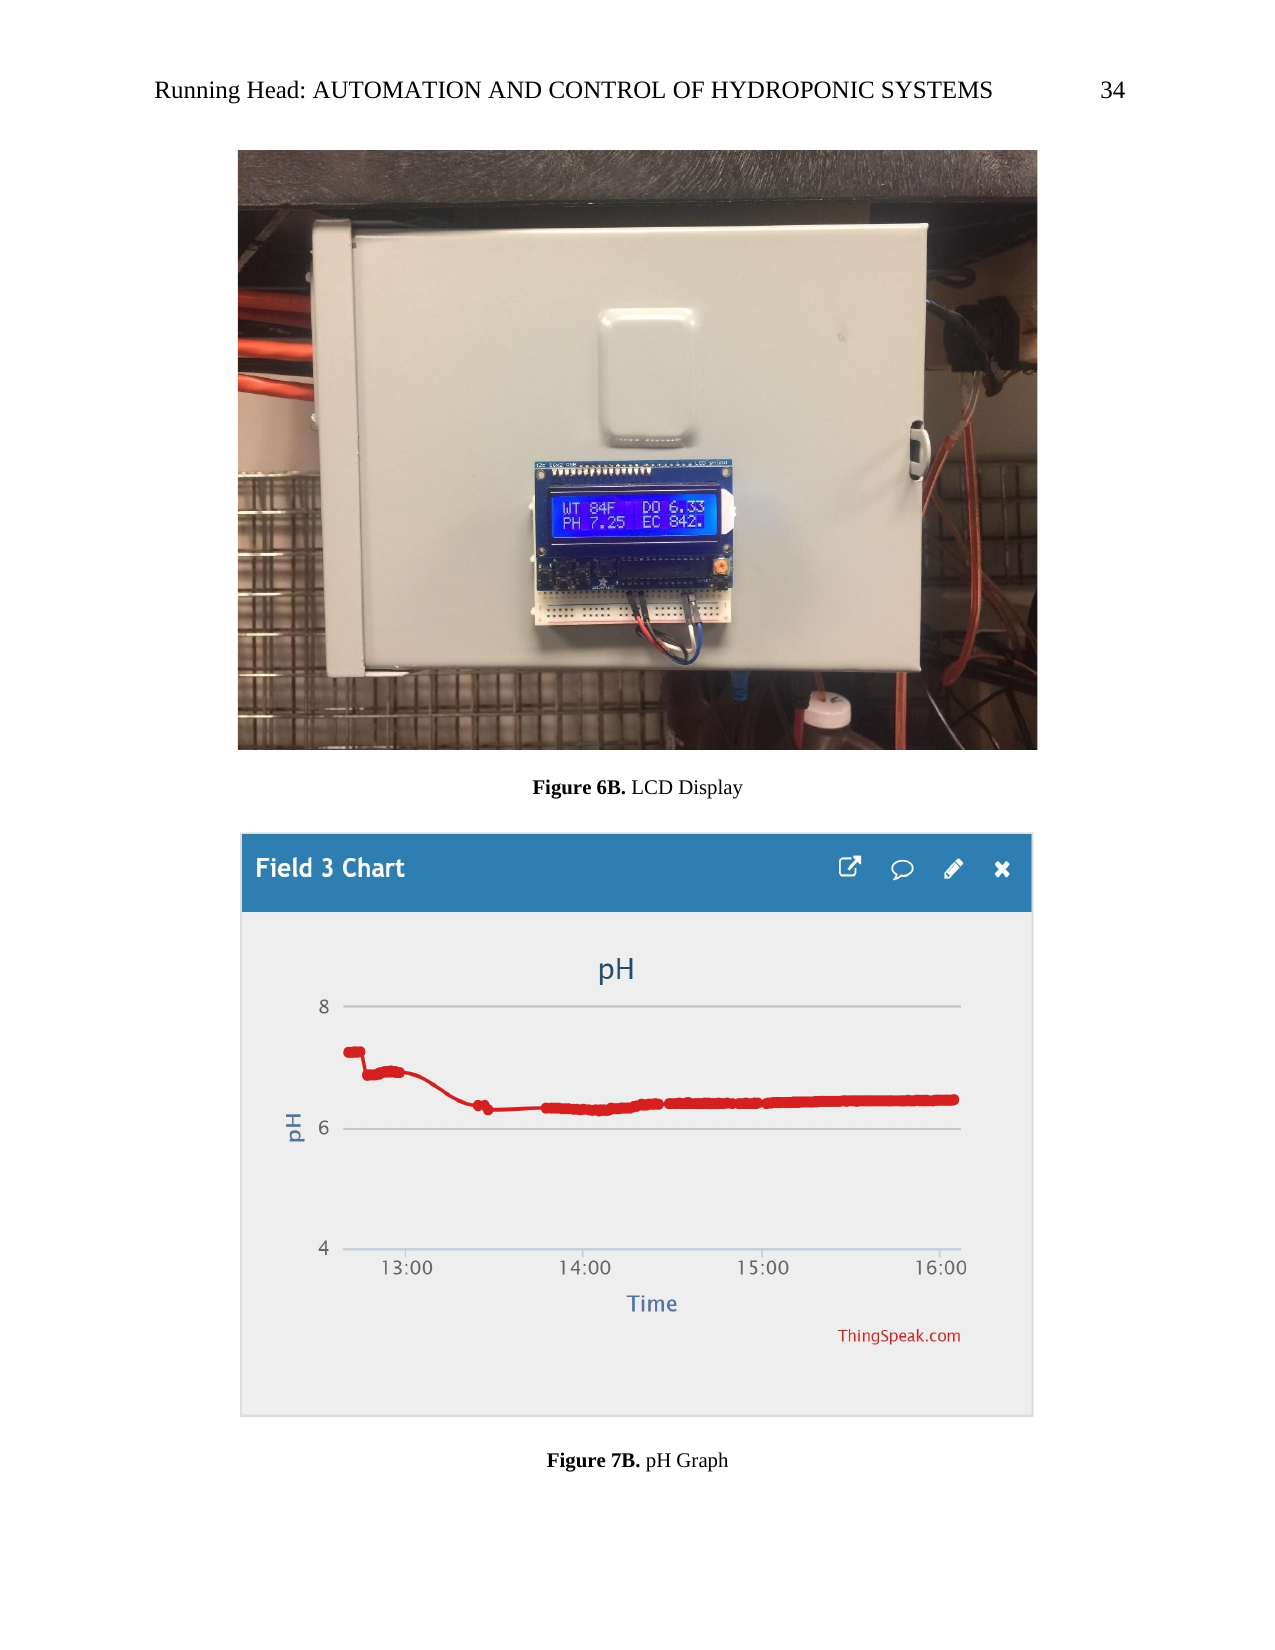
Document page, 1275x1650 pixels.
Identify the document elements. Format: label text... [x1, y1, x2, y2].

text Figure 7B. pH Graph [150, 1448, 1125, 1472]
picture [232, 823, 1043, 1424]
picture [237, 150, 1038, 750]
text Figure 6B. LCD Display [150, 775, 1125, 799]
